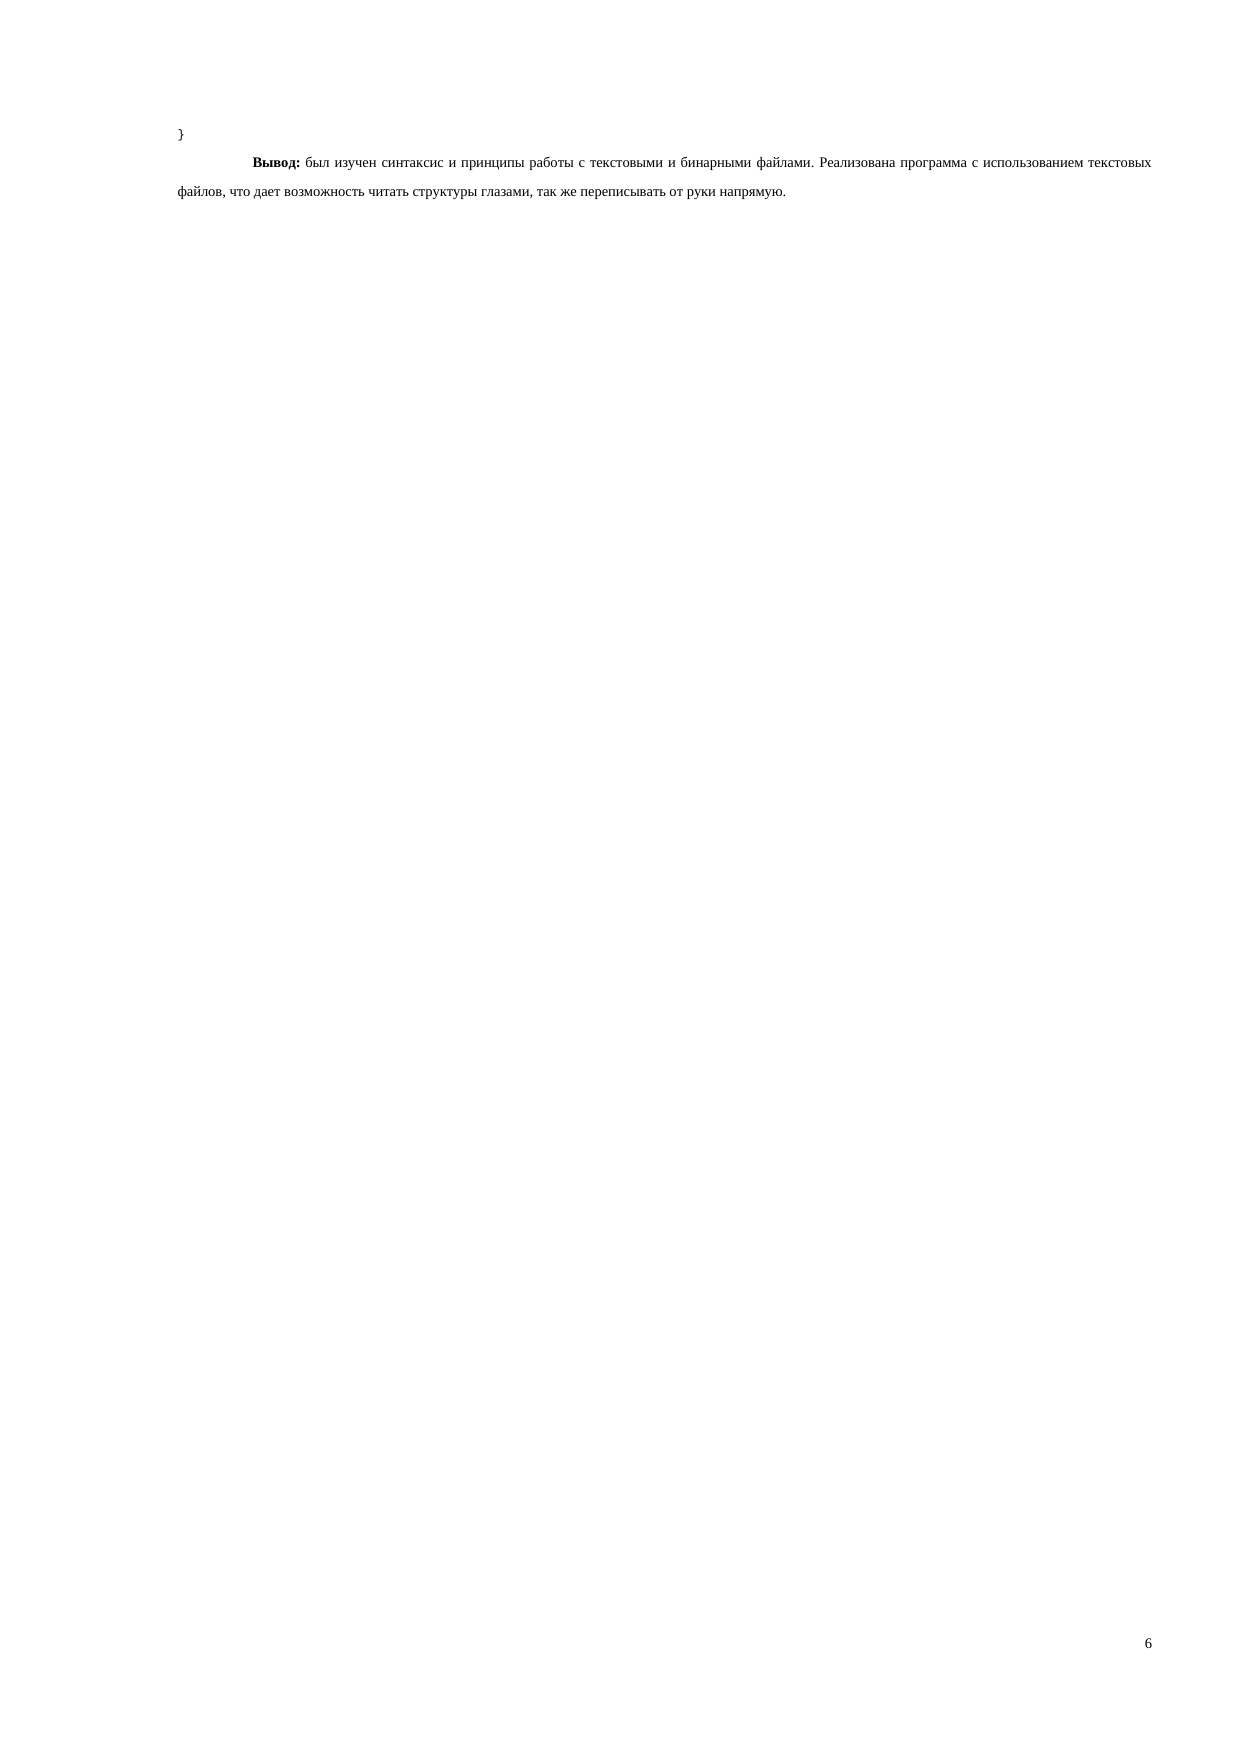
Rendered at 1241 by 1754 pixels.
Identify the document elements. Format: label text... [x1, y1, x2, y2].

text } [177, 118, 1152, 142]
text Вывод: был изучен синтаксис и принципы работы с текстовыми и бинарными файлами. Реализована программа с использованием текстовых файлов, что дает возможность читать структуры глазами, так же переписывать от руки напрямую. [177, 142, 1152, 199]
